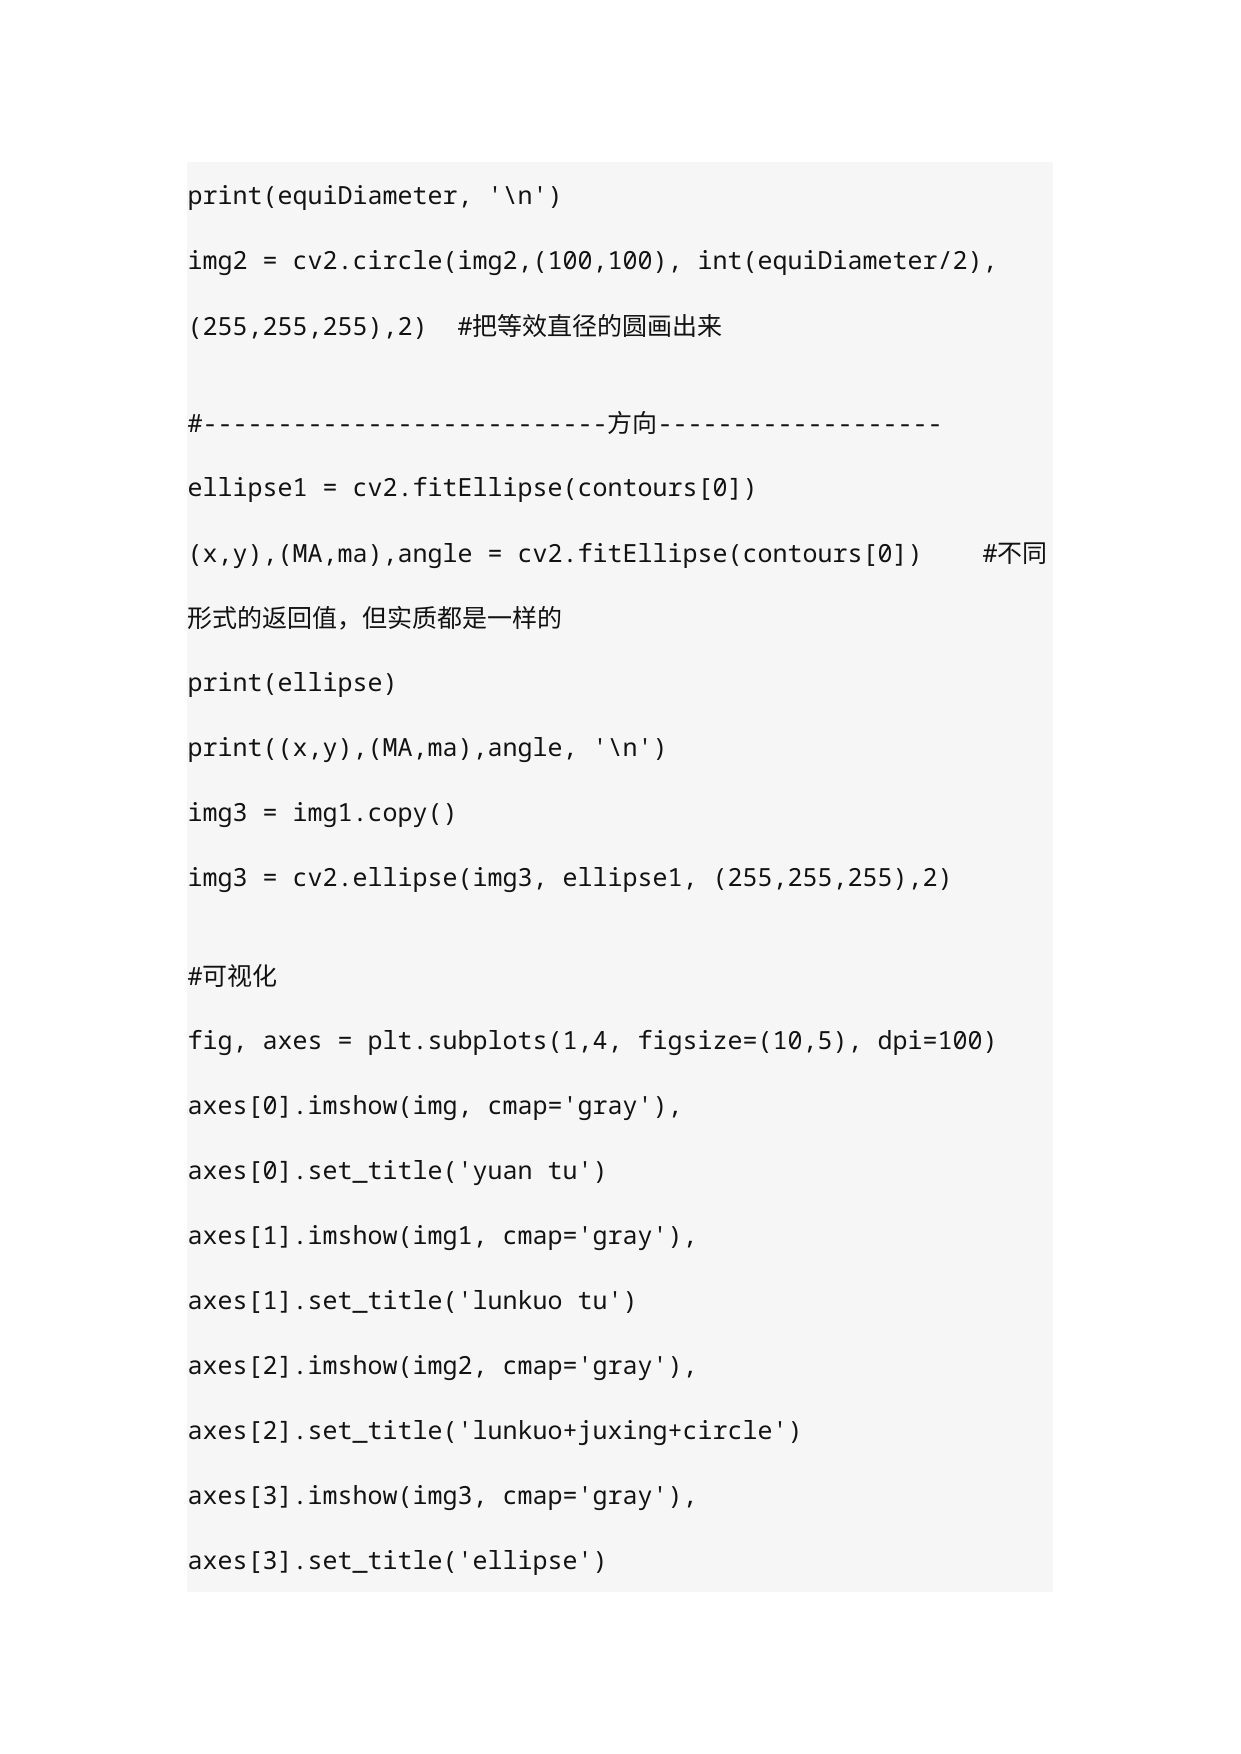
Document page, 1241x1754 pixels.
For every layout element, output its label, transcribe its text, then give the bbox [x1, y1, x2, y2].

text axes[3].imshow(img3, cmap='gray'), axes[3].set_title('ellipse') [187, 1462, 1053, 1592]
text axes[1].imshow(img1, cmap='gray'), axes[1].set_title('lunkuo tu') [187, 1202, 1053, 1332]
text img2 = cv2.circle(img2,(100,100), int(equiDiameter/2), (255,255,255),2) #把等效直径的圆画出来 [187, 227, 1053, 357]
text img3 = cv2.ellipse(img3, ellipse1, (255,255,255),2) [187, 844, 1053, 909]
text #可视化 [187, 942, 1053, 1007]
text fig, axes = plt.subplots(1,4, figsize=(10,5), dpi=100) [187, 1007, 1053, 1072]
text print((x,y),(MA,ma),angle, '\n') [187, 714, 1053, 779]
text axes[2].imshow(img2, cmap='gray'), axes[2].set_title('lunkuo+juxing+circle') [187, 1332, 1053, 1462]
text ellipse1 = cv2.fitEllipse(contours[0]) [187, 454, 1053, 519]
text print(ellipse) [187, 649, 1053, 714]
text img3 = img1.copy() [187, 779, 1053, 844]
text #---------------------------方向------------------- [187, 389, 1053, 454]
text (x,y),(MA,ma),angle = cv2.fitEllipse(contours[0]) #不同形式的返回值，但实质都是一样的 [187, 519, 1053, 649]
text axes[0].imshow(img, cmap='gray'), axes[0].set_title('yuan tu') [187, 1072, 1053, 1202]
text print(equiDiameter, '\n') [187, 162, 1053, 227]
